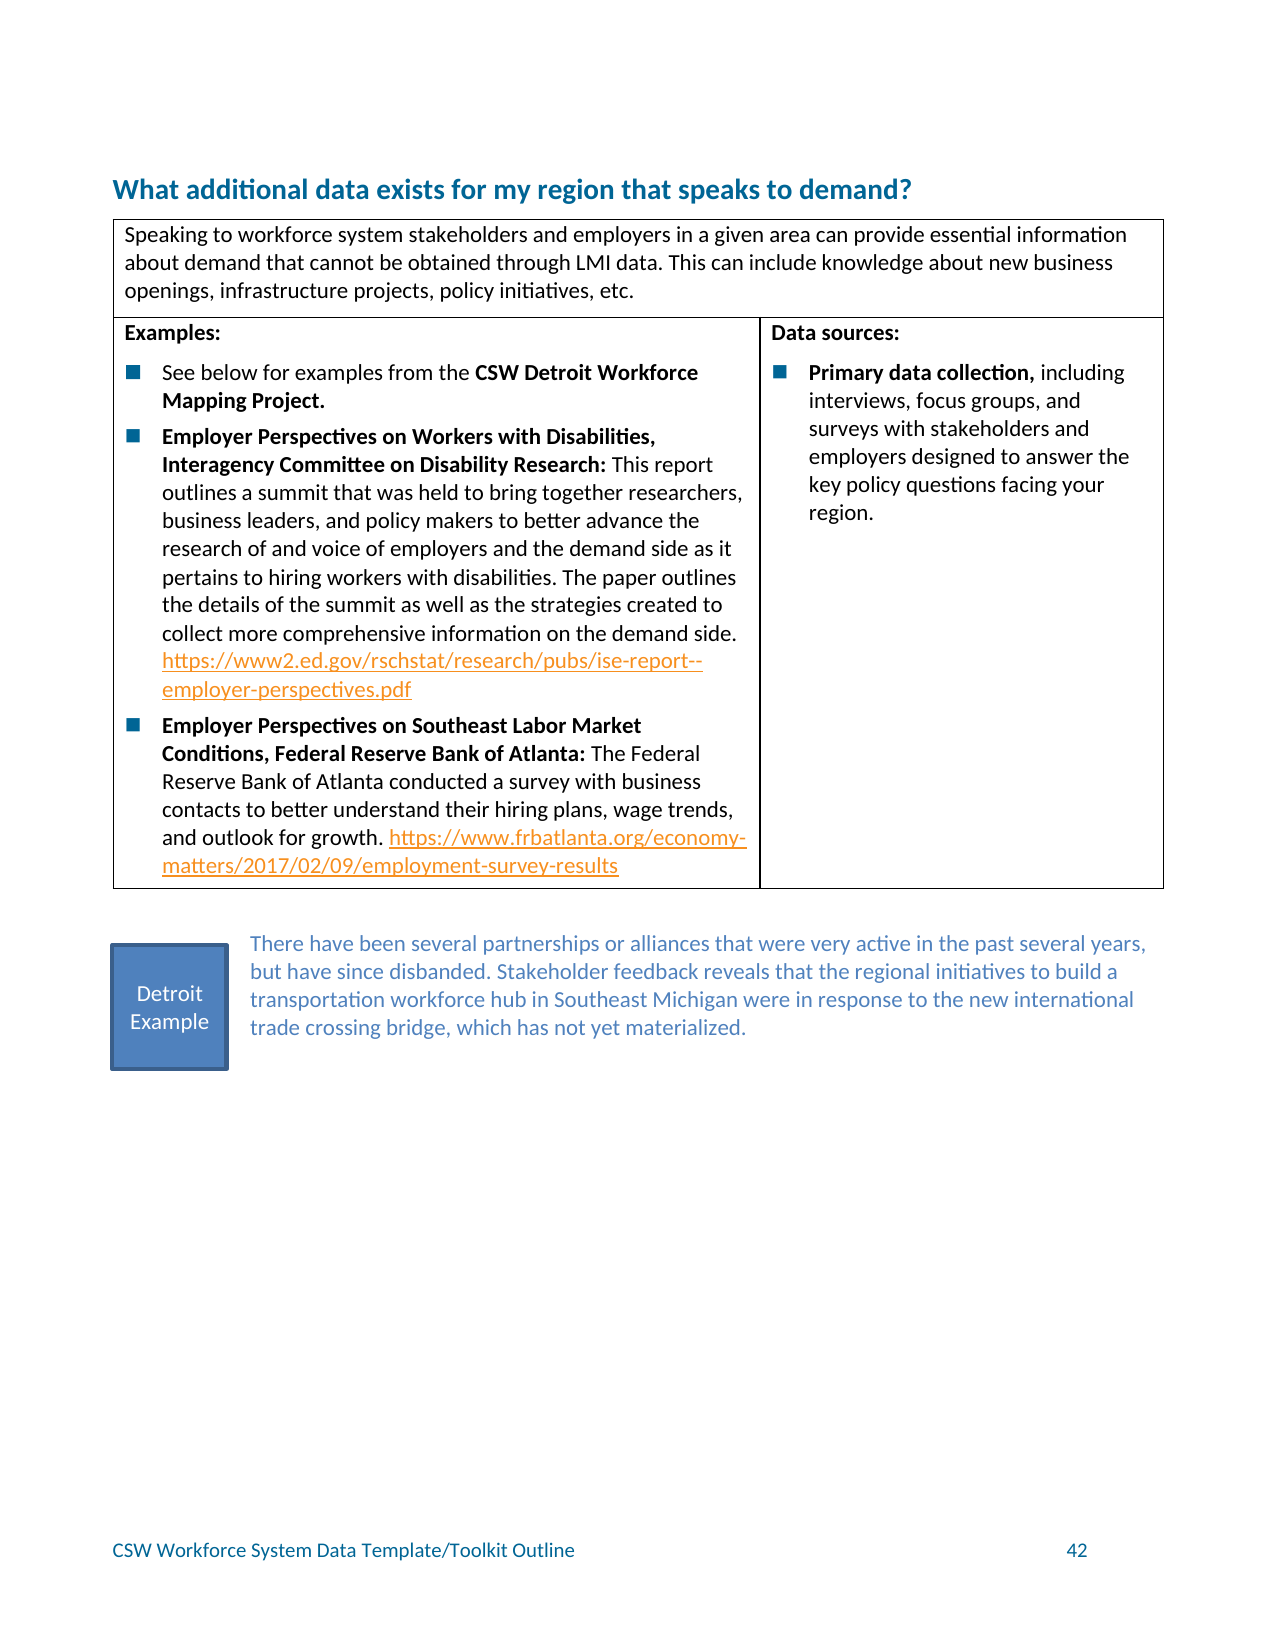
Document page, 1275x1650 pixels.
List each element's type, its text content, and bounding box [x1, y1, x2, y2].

table_cell Examples: See below for examples from the CSW Detroit Workforce Mapping Project. Employer Perspectives on Workers with Disabilities, Interagency Committee on Disability Research: This report outlines a summit that was held to bring together researchers, business leaders, and policy makers to better advance the research of and voice of employers and the demand side as it pertains to hiring workers with disabilities. The paper outlines the details of the summit as well as the strategies created to collect more comprehensive information on the demand side. https://www2.ed.gov/rschstat/research/pubs/ise-report--employer-perspectives.pdf Employer Perspectives on Southeast Labor Market Conditions, Federal Reserve Bank of Atlanta: The Federal Reserve Bank of Atlanta conducted a survey with business contacts to better understand their hiring plans, wage trends, and outlook for growth. https://www.frbatlanta.org/economy-matters/2017/02/09/employment-survey-results [114, 318, 759, 887]
subtitle What additional data exists for my region that speaks to demand? [112, 171, 1162, 206]
text There have been several partnerships or alliances that were very active in the past several years, but have since disbanded. Stakeholder feedback reveals that the regional initiatives to build a transportation workforce hub in Southeast Michigan were in response to the new international trade crossing bridge, which has not yet materialized. [112, 929, 1162, 1041]
table_header Speaking to workforce system stakeholders and employers in a given area can provide essential information about demand that cannot be obtained through LMI data. This can include knowledge about new business openings, infrastructure projects, policy initiatives, etc. [114, 220, 1163, 317]
table_cell Data sources: Primary data collection, including interviews, focus groups, and surveys with stakeholders and employers designed to answer the key policy questions facing your region. [761, 318, 1163, 887]
